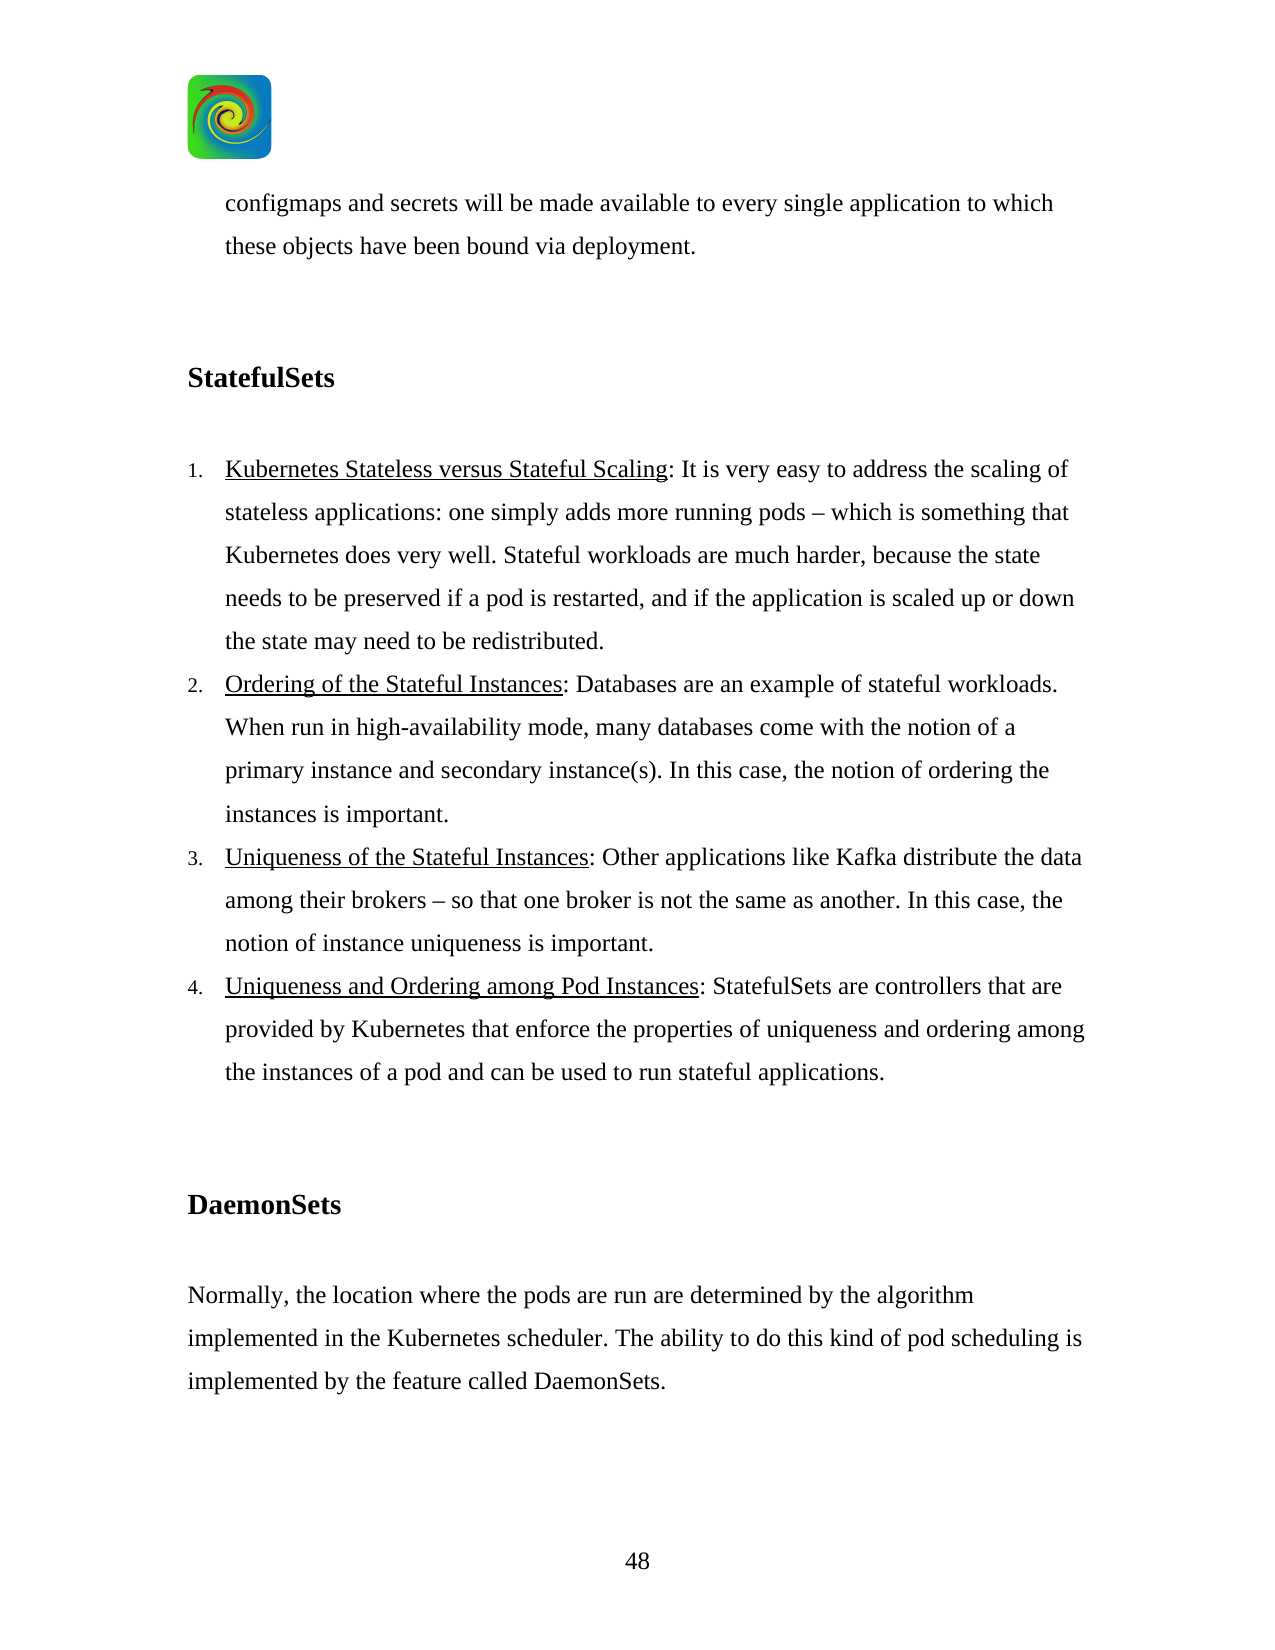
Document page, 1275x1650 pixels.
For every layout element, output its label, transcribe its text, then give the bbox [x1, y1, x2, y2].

list Ordering of the Stateful Instances: Databases are an example of stateful workloads. When run in high-availability mode, many databases come with the notion of a primary instance and secondary instance(s). In this case, the notion of ordering the instances is important. [187, 669, 1087, 827]
text DaemonSets [187, 1187, 1087, 1220]
picture [220, 75, 272, 159]
text StatefulSets [187, 360, 1087, 394]
text Normally, the location where the pods are run are determined by the algorithm implemented in the Kubernetes scheduler. The ability to do this kind of pod scheduling is implemented by the feature called DaemonSets. [187, 1280, 1087, 1395]
list Uniqueness and Ordering among Pod Instances: StatefulSets are controllers that are provided by Kubernetes that enforce the properties of uniqueness and ordering among the instances of a pod and can be used to run stateful applications. [187, 971, 1087, 1086]
list Uniqueness of the Stateful Instances: Other applications like Kafka distribute the data among their brokers – so that one broker is not the same as another. In this case, the notion of instance uniqueness is important. [187, 842, 1087, 957]
list Kubernetes Stateless versus Stateful Scaling: It is very easy to address the scaling of stateless applications: one simply adds more running pods – which is something that Kubernetes does very well. Stateful workloads are much harder, because the state needs to be preserved if a pod is restarted, and if the application is scaled up or down the state may need to be redistributed. [187, 454, 1087, 655]
picture [187, 75, 261, 159]
